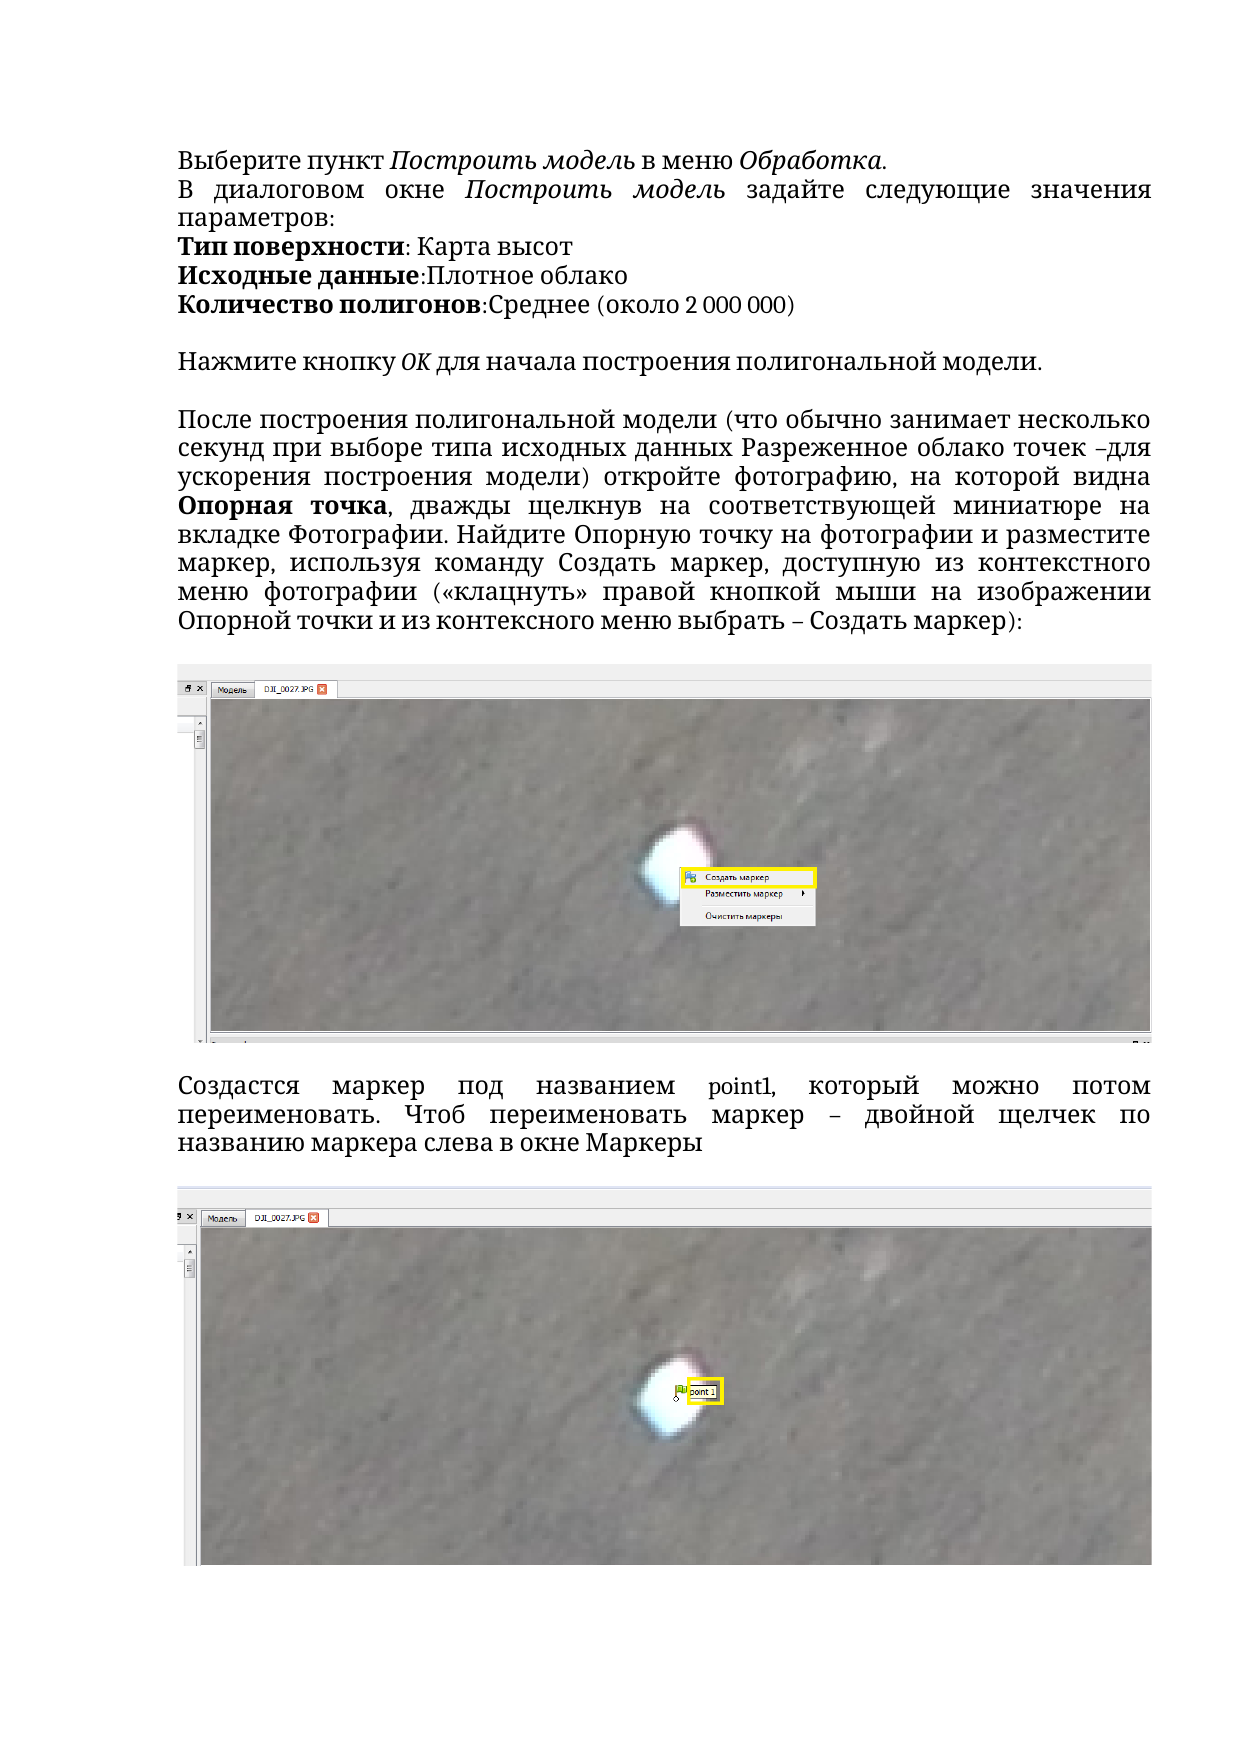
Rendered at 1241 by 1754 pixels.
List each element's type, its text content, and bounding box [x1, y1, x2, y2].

text Исходные данные:Плотное облако [177, 262, 1152, 291]
text Нажмите кнопку OK для начала построения полигональной модели. [177, 348, 1152, 377]
text После построения полигональной модели (что обычно занимает несколько секунд при выборе типа исходных данных Разреженное облако точек –для ускорения построения модели) откройте фотографию, на которой видна Опорная точка, дважды щелкнув на соответствующей миниатюре на вкладке Фотографии. Найдите Опорную точку на фотографии и разместите маркер, используя команду Создать маркер, доступную из контекстного меню фотографии («клацнуть» правой кнопкой мыши на изображении Опорной точки и из контексного меню выбрать – Создать маркер): [177, 406, 1152, 636]
picture [177, 664, 1152, 1043]
text Создастся маркер под названием point1, который можно потом переименовать. Чтоб переименовать маркер – двойной щелчек по названию маркера слева в окне Маркеры [177, 1072, 1152, 1158]
text Количество полигонов:Среднее (около 2 000 000) [177, 291, 1152, 319]
picture [177, 1186, 1152, 1566]
text В диалоговом окне Построить модель задайте следующие значения параметров: [177, 176, 1152, 233]
text Выберите пункт Построить модель в меню Обработка. [177, 147, 1152, 176]
text Тип поверхности: Карта высот [177, 233, 1152, 262]
